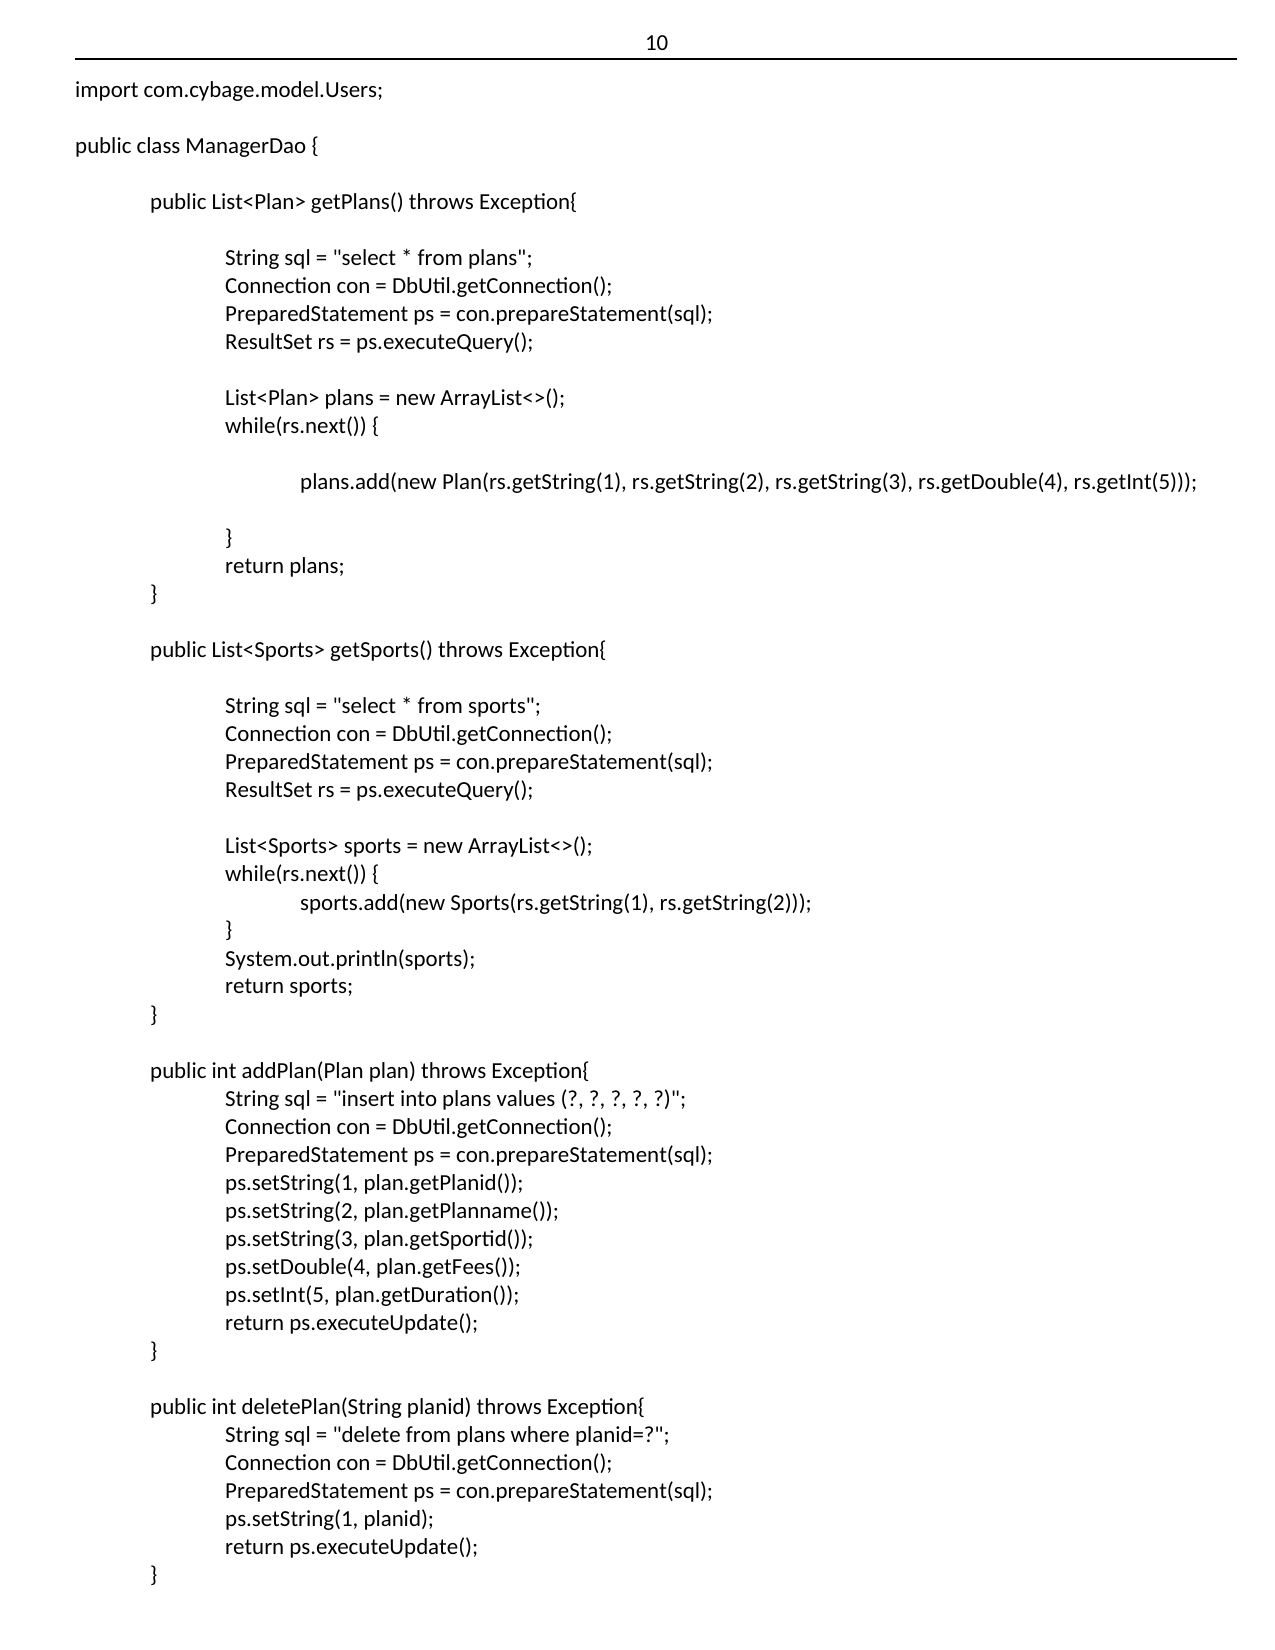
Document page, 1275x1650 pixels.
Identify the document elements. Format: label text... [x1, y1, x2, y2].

text plans.add(new Plan(rs.getString(1), rs.getString(2), rs.getString(3), rs.getDouble(4), rs.getInt(5))); [75, 467, 1237, 523]
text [75, 1448, 1237, 1476]
text String sql = "select * from plans"; [75, 243, 1237, 271]
text String sql = "select * from sports"; [75, 691, 1237, 719]
text ps.setString(2, plan.getPlanname()); [75, 1196, 1237, 1224]
text return ps.executeUpdate(); [75, 1308, 1237, 1336]
text PreparedStatement ps = con.prepareStatement(sql); [75, 1140, 1237, 1168]
text return ps.executeUpdate(); [75, 1532, 1237, 1560]
text Connection con = DbUtil.getConnection(); [75, 719, 1237, 747]
text public List<Sports> getSports() throws Exception{ [75, 635, 1237, 663]
text while(rs.next()) { [75, 859, 1237, 888]
text } [75, 523, 1237, 551]
text public class ManagerDao { [75, 131, 1237, 159]
text System.out.println(sports); [75, 944, 1237, 972]
text return sports; [75, 972, 1237, 1000]
text PreparedStatement ps = con.prepareStatement(sql); [75, 747, 1237, 776]
text } [75, 1560, 1237, 1588]
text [75, 1476, 1237, 1504]
text ps.setString(3, plan.getSportid()); [75, 1224, 1237, 1252]
text ps.setInt(5, plan.getDuration()); [75, 1280, 1237, 1308]
text public int addPlan(Plan plan) throws Exception{ [75, 1056, 1237, 1084]
text String sql = "delete from plans where planid=?"; [75, 1420, 1237, 1448]
text ps.setDouble(4, plan.getFees()); [75, 1252, 1237, 1280]
text String sql = "insert into plans values (?, ?, ?, ?, ?)"; [75, 1084, 1237, 1112]
text sports.add(new Sports(rs.getString(1), rs.getString(2))); [75, 888, 1237, 916]
text ps.setString(1, plan.getPlanid()); [75, 1168, 1237, 1196]
text } [75, 916, 1237, 944]
text ResultSet rs = ps.executeQuery(); [75, 327, 1237, 355]
text public List<Plan> getPlans() throws Exception{ [75, 187, 1237, 215]
text ps.setString(1, planid); [75, 1504, 1237, 1532]
text ResultSet rs = ps.executeQuery(); [75, 776, 1237, 803]
text } [75, 1336, 1237, 1364]
text List<Sports> sports = new ArrayList<>(); [75, 832, 1237, 859]
text Connection con = DbUtil.getConnection(); [75, 271, 1237, 299]
text List<Plan> plans = new ArrayList<>(); [75, 383, 1237, 411]
text Connection con = DbUtil.getConnection(); [75, 1112, 1237, 1140]
text PreparedStatement ps = con.prepareStatement(sql); [75, 299, 1237, 327]
text public int deletePlan(String planid) throws Exception{ [75, 1392, 1237, 1420]
text } [75, 1000, 1237, 1028]
text } [75, 579, 1237, 607]
text while(rs.next()) { [75, 411, 1237, 439]
text return plans; [75, 551, 1237, 579]
text import com.cybage.model.Users; [75, 75, 1237, 103]
